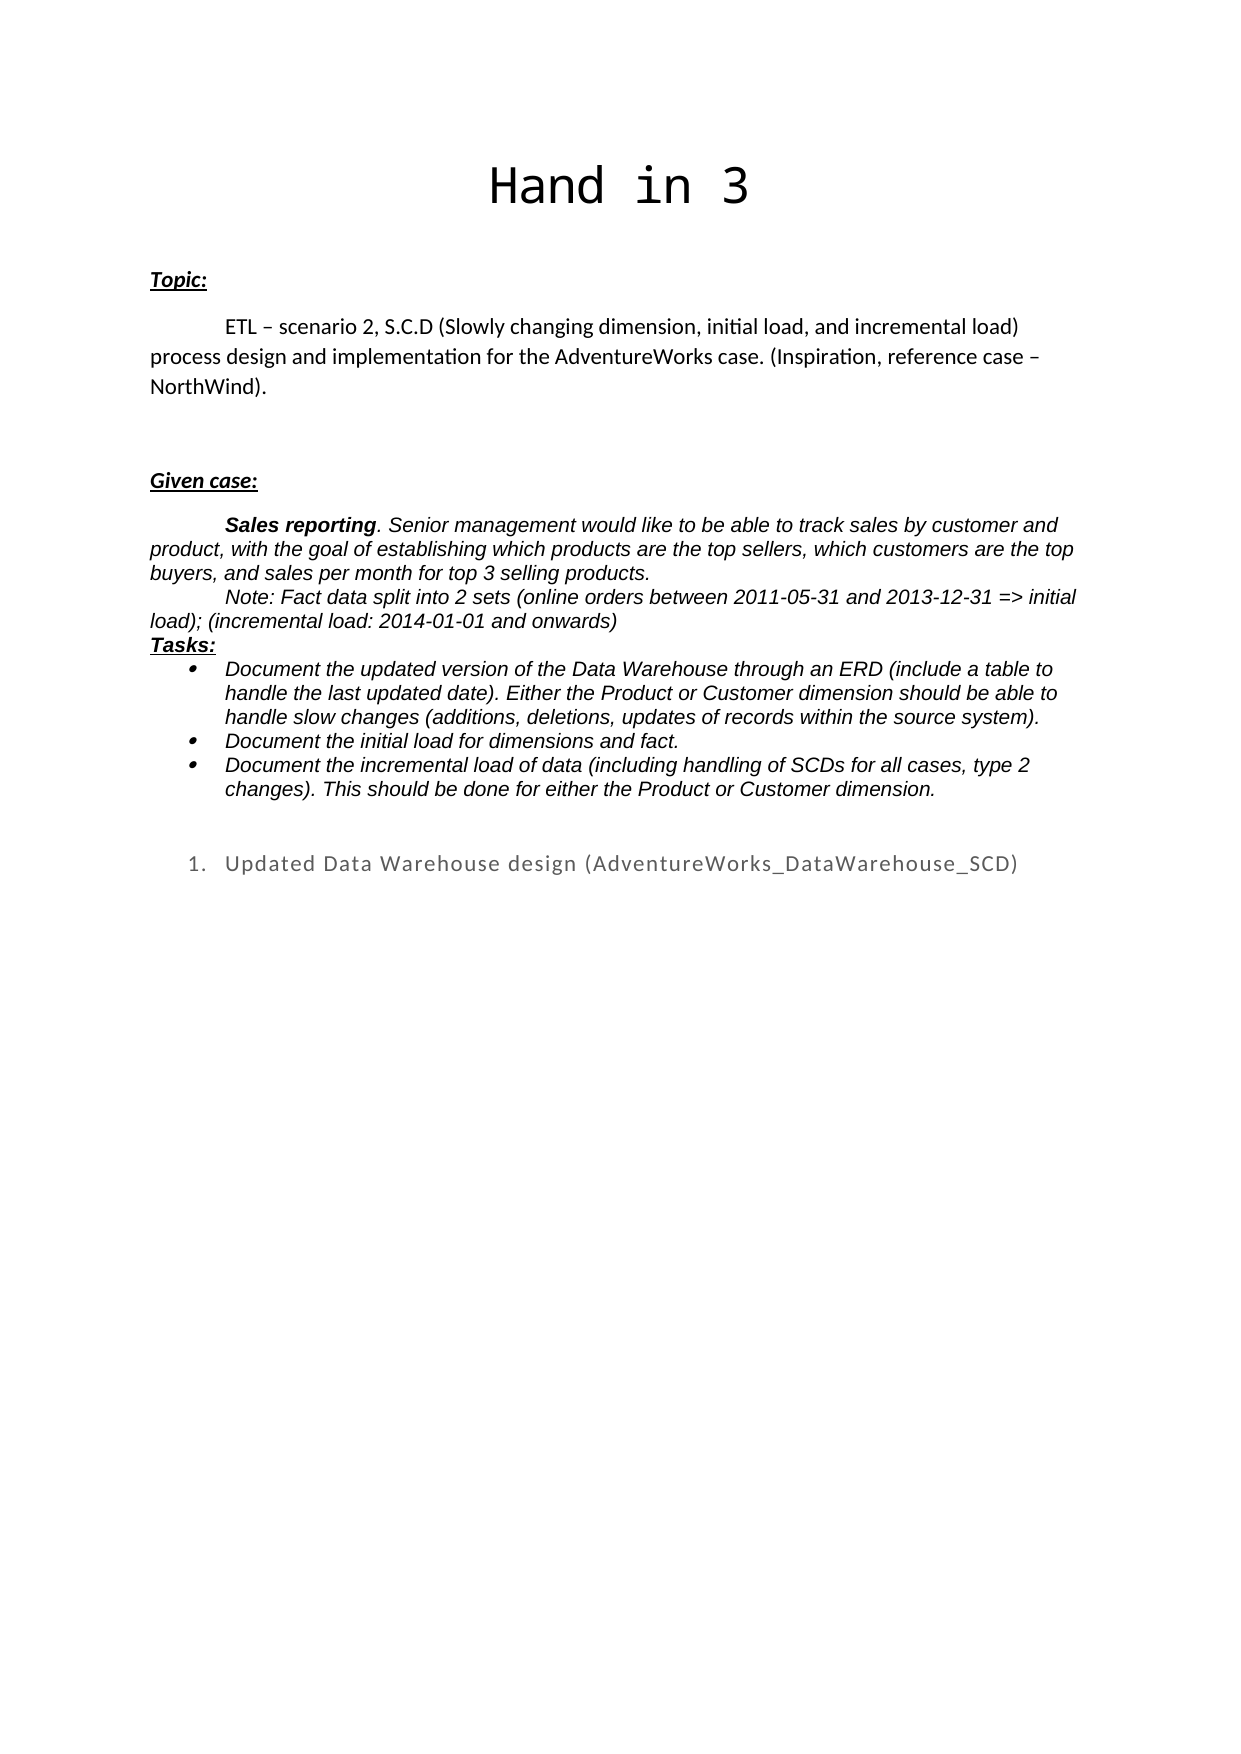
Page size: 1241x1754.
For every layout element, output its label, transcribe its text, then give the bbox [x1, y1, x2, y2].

title Hand in 3 [150, 150, 1090, 218]
subtitle Updated Data Warehouse design (AdventureWorks_DataWarehouse_SCD) [187, 849, 1090, 877]
text Sales reporting. Senior management would like to be able to track sales by customer and product, with the goal of establishing which products are the top sellers, which customers are the top buyers, and sales per month for top 3 selling products. [150, 513, 1090, 585]
text ETL – scenario 2, S.C.D (Slowly changing dimension, initial load, and incremental load) process design and implementation for the AdventureWorks case. (Inspiration, reference case – NorthWind). [150, 312, 1090, 400]
text Topic: [150, 265, 1090, 293]
list Document the incremental load of data (including handling of SCDs for all cases, type 2 changes). This should be done for either the Product or Customer dimension. [187, 753, 1090, 801]
text Note: Fact data split into 2 sets (online orders between 2011-05-31 and 2013-12-31 => initial load); (incremental load: 2014-01-01 and onwards) [150, 585, 1090, 633]
text Given case: [150, 466, 1090, 494]
list Document the updated version of the Data Warehouse through an ERD (include a table to handle the last updated date). Either the Product or Customer dimension should be able to handle slow changes (additions, deletions, updates of records within the source system). [187, 657, 1090, 729]
text Tasks: [150, 633, 1090, 657]
list Document the initial load for dimensions and fact. [187, 729, 1090, 753]
